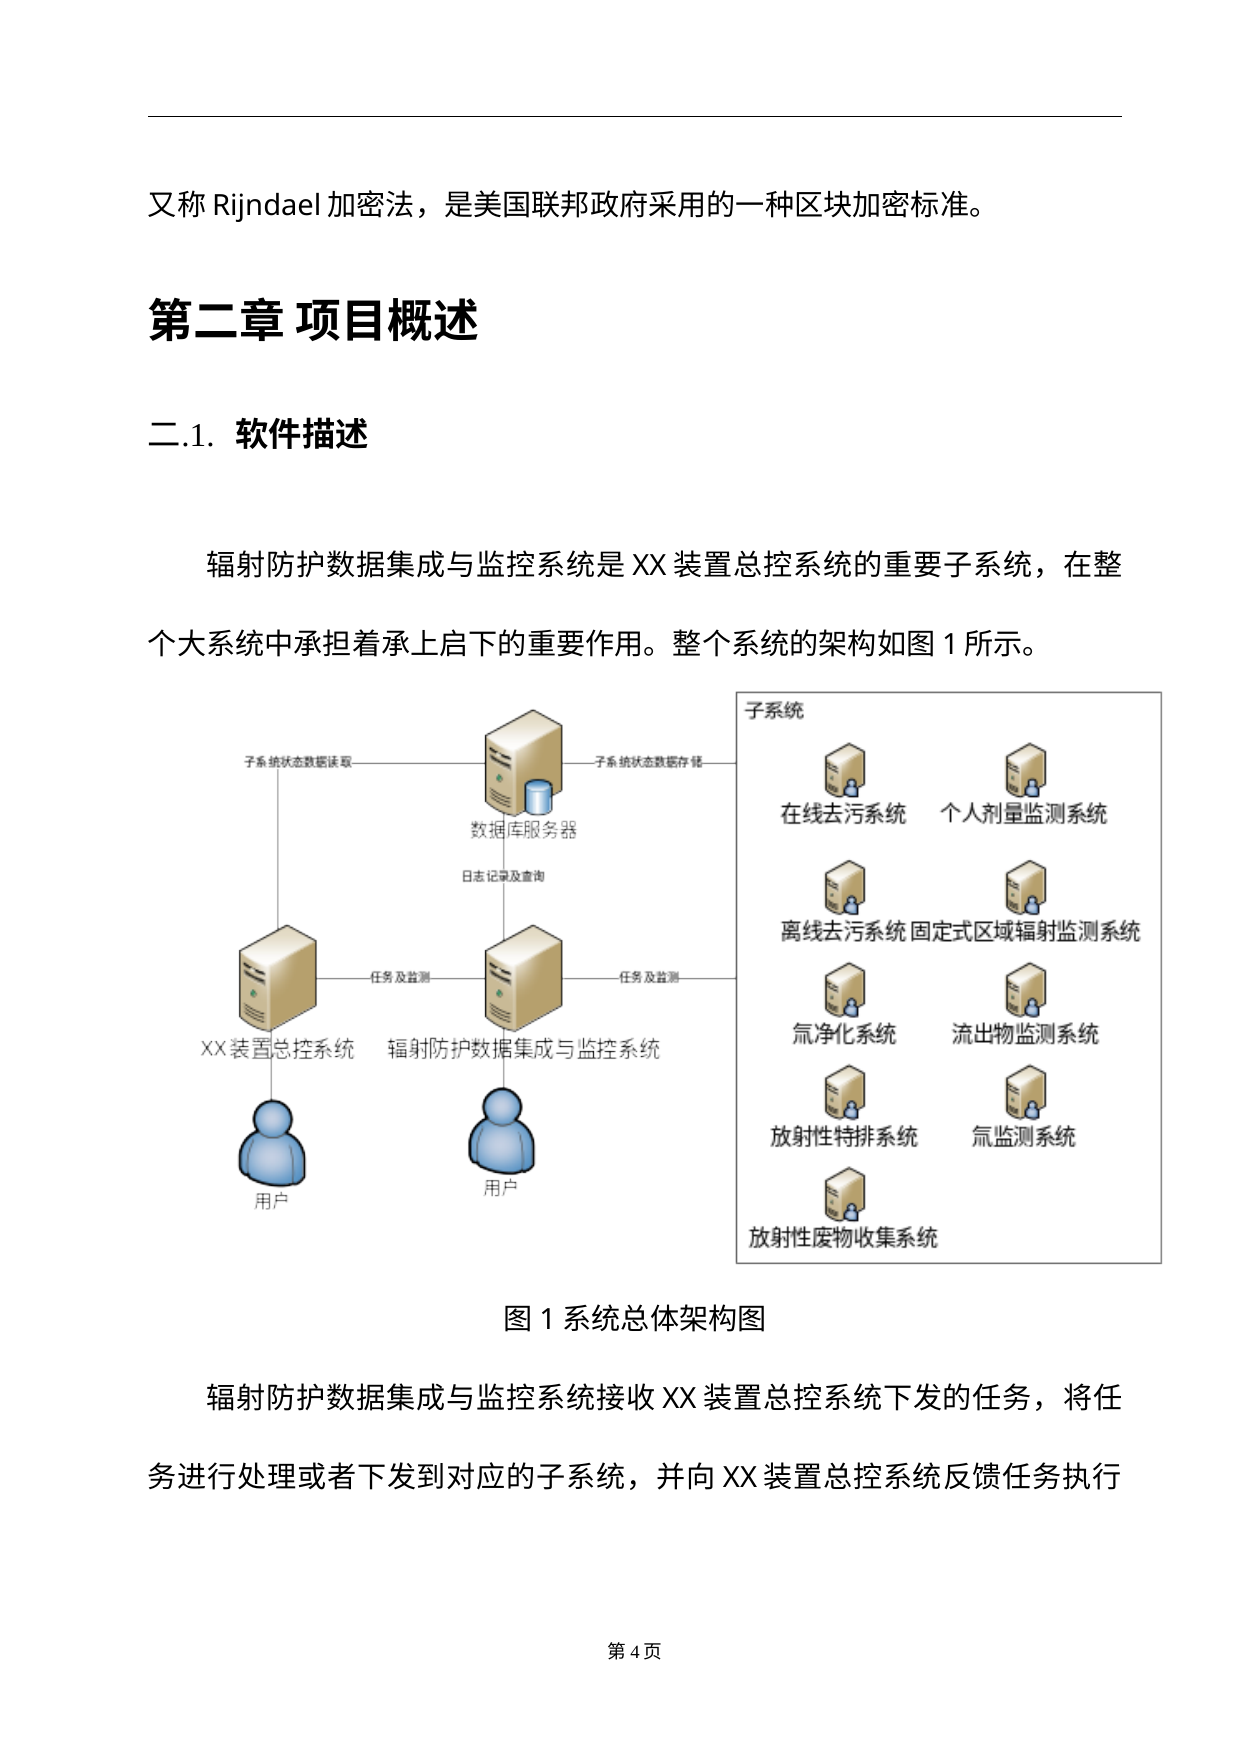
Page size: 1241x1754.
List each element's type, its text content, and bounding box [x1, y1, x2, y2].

text 密码学中的高级加密标准（Advanced Encryption Standard，AES），又称Rijndael加密法，是美国联邦政府采用的一种区块加密标准。 [148, 163, 1122, 242]
text 图 1 系统总体架构图 [148, 1277, 1122, 1356]
subtitle 项目概述 [148, 277, 1122, 357]
text 辐射防护数据集成与监控系统是XX装置总控系统的重要子系统，在整个大系统中承担着承上启下的重要作用。整个系统的架构如图 1所示。 [148, 523, 1122, 681]
text 辐射防护数据集成与监控系统接收XX装置总控系统下发的任务，将任务进行处理或者下发到对应的子系统，并向XX装置总控系统反馈任务执行情况。用户也可在辐射防护数据集成与监控系统上定义任务并下发到对应的子系统。 [148, 1356, 1122, 1515]
subtitle 软件描述 [148, 392, 1122, 472]
